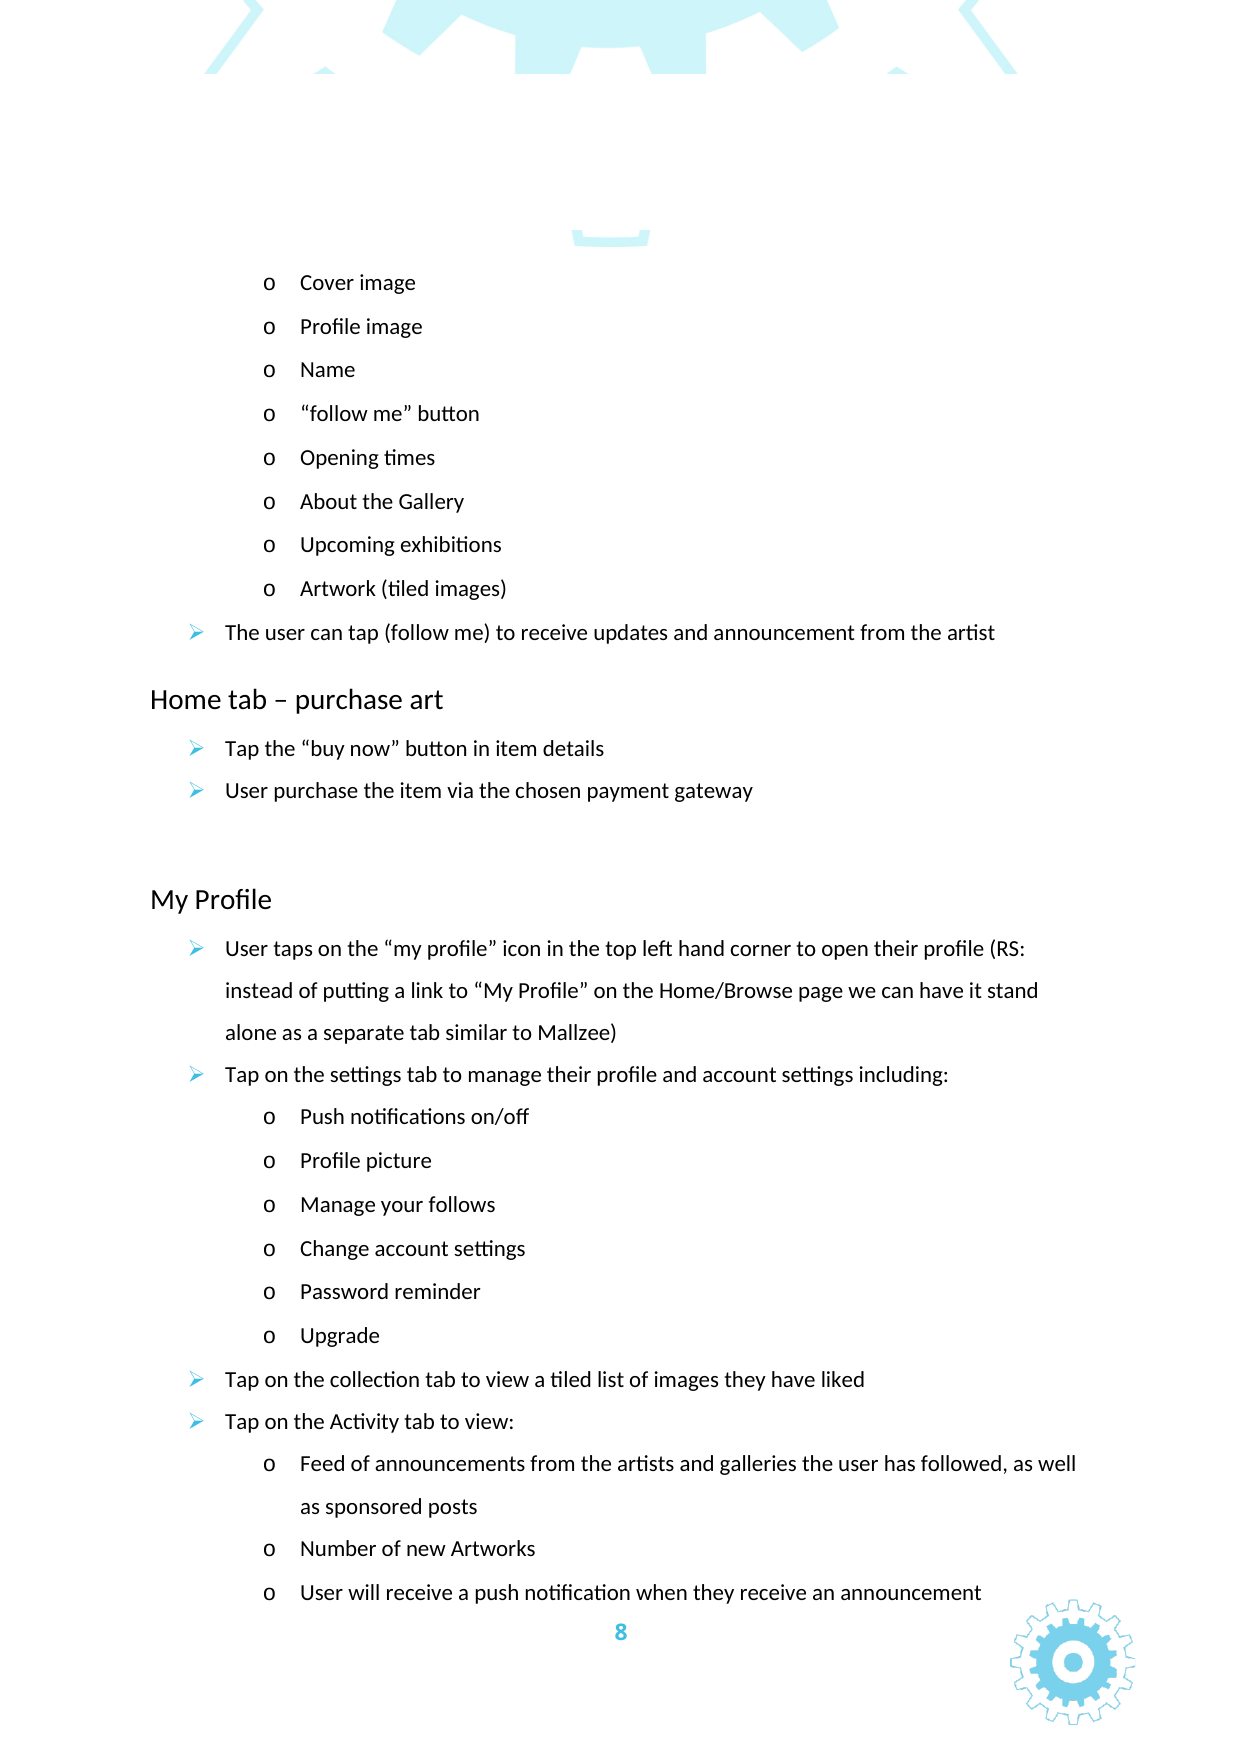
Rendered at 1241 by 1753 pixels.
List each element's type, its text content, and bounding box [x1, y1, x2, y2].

list Change account settings [262, 1234, 1090, 1263]
list “follow me” button [262, 399, 1090, 428]
list Tap on the Activity tab to view: [187, 1407, 1090, 1435]
list Profile picture [262, 1146, 1090, 1175]
picture [1010, 1598, 1136, 1725]
list Feed of announcements from the artists and galleries the user has followed, as well as sponsored posts [262, 1449, 1090, 1520]
list Tap the “buy now” button in item details [187, 734, 1090, 762]
list The user can tap (follow me) to receive updates and announcement from the artist [187, 618, 1090, 646]
list About the Gallery [262, 487, 1090, 516]
list Tap on the settings tab to manage their profile and account settings including: [187, 1060, 1090, 1088]
list Tap on the collection tab to view a tiled list of images they have liked [187, 1365, 1090, 1393]
list Upcoming exhibitions [262, 531, 1090, 560]
list Number of new Artworks [262, 1534, 1090, 1563]
list Password reminder [262, 1277, 1090, 1307]
list Push notifications on/off [262, 1102, 1090, 1132]
list Manage your follows [262, 1190, 1090, 1219]
list User purchase the item via the chosen payment gateway [187, 776, 1090, 804]
list Cover image [262, 222, 1090, 297]
list Profile image [262, 312, 1090, 341]
list Upgrade [262, 1321, 1090, 1350]
list User taps on the “my profile” icon in the top left hand corner to open their profile (RS: instead of putting a link to “My Profile” on the Home/Browse page we can have it stand alone as a separate tab similar to Mallzee) [187, 934, 1090, 1046]
list Opening times [262, 443, 1090, 472]
subtitle My Profile [150, 881, 1090, 917]
subtitle Home tab – purchase art [150, 681, 1090, 716]
list Name [262, 356, 1090, 385]
list Artwork (tiled images) [262, 574, 1090, 603]
list User will receive a push notification when they receive an announcement [262, 1578, 1090, 1607]
